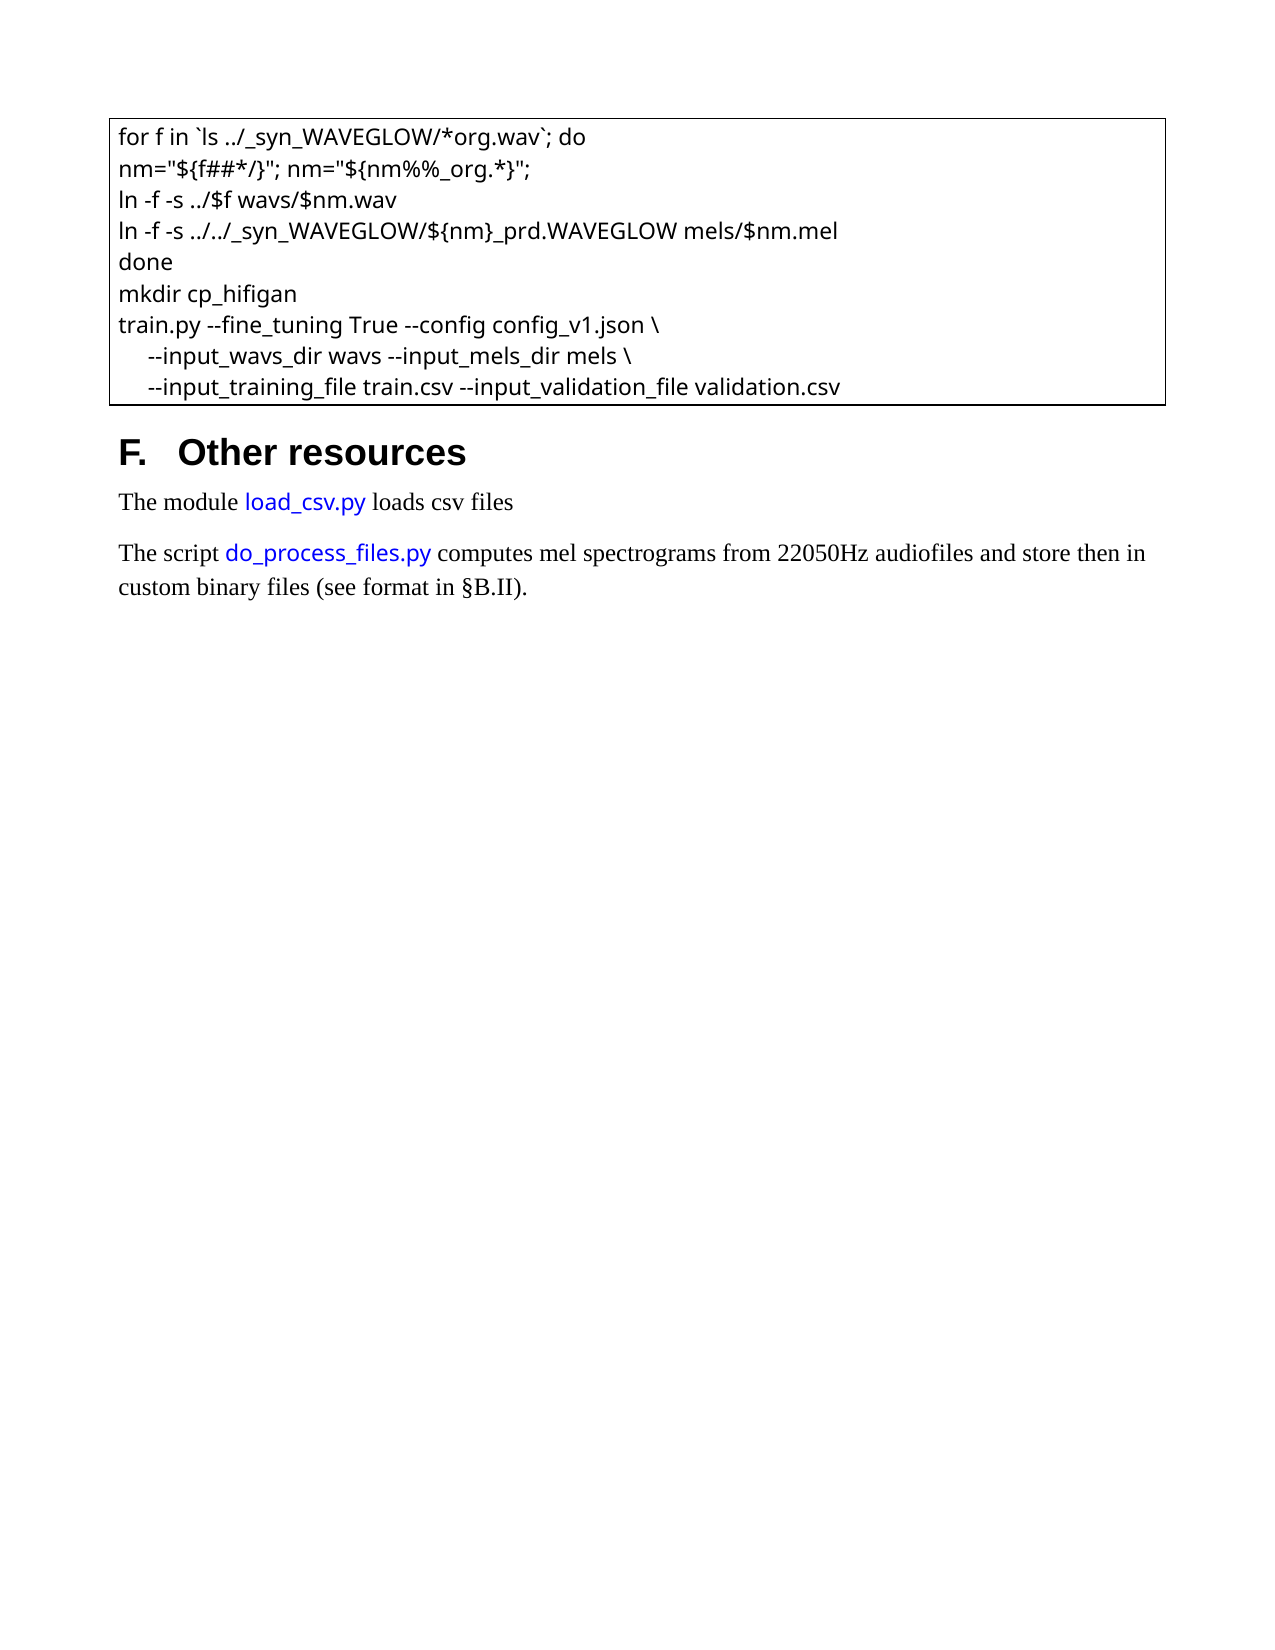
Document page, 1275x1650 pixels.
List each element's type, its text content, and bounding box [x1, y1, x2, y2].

text for f in `ls ../_syn_WAVEGLOW/*org.wav`; do [110, 119, 1165, 152]
subtitle Other resources [118, 431, 1157, 474]
text ln -f -s ../../_syn_WAVEGLOW/${nm}_prd.WAVEGLOW mels/$nm.mel [118, 215, 1157, 246]
text The script do_process_files.py computes mel spectrograms from 22050Hz audiofiles and store then in custom binary files (see format in §B.II). [118, 537, 1157, 601]
text nm="${f##*/}"; nm="${nm%%_org.*}"; [118, 152, 1157, 184]
text ln -f -s ../$f wavs/$nm.wav [118, 184, 1157, 215]
text The module load_csv.py loads csv files [118, 486, 1157, 517]
text mkdir cp_hifigan [118, 277, 1157, 306]
text done [118, 246, 1157, 277]
